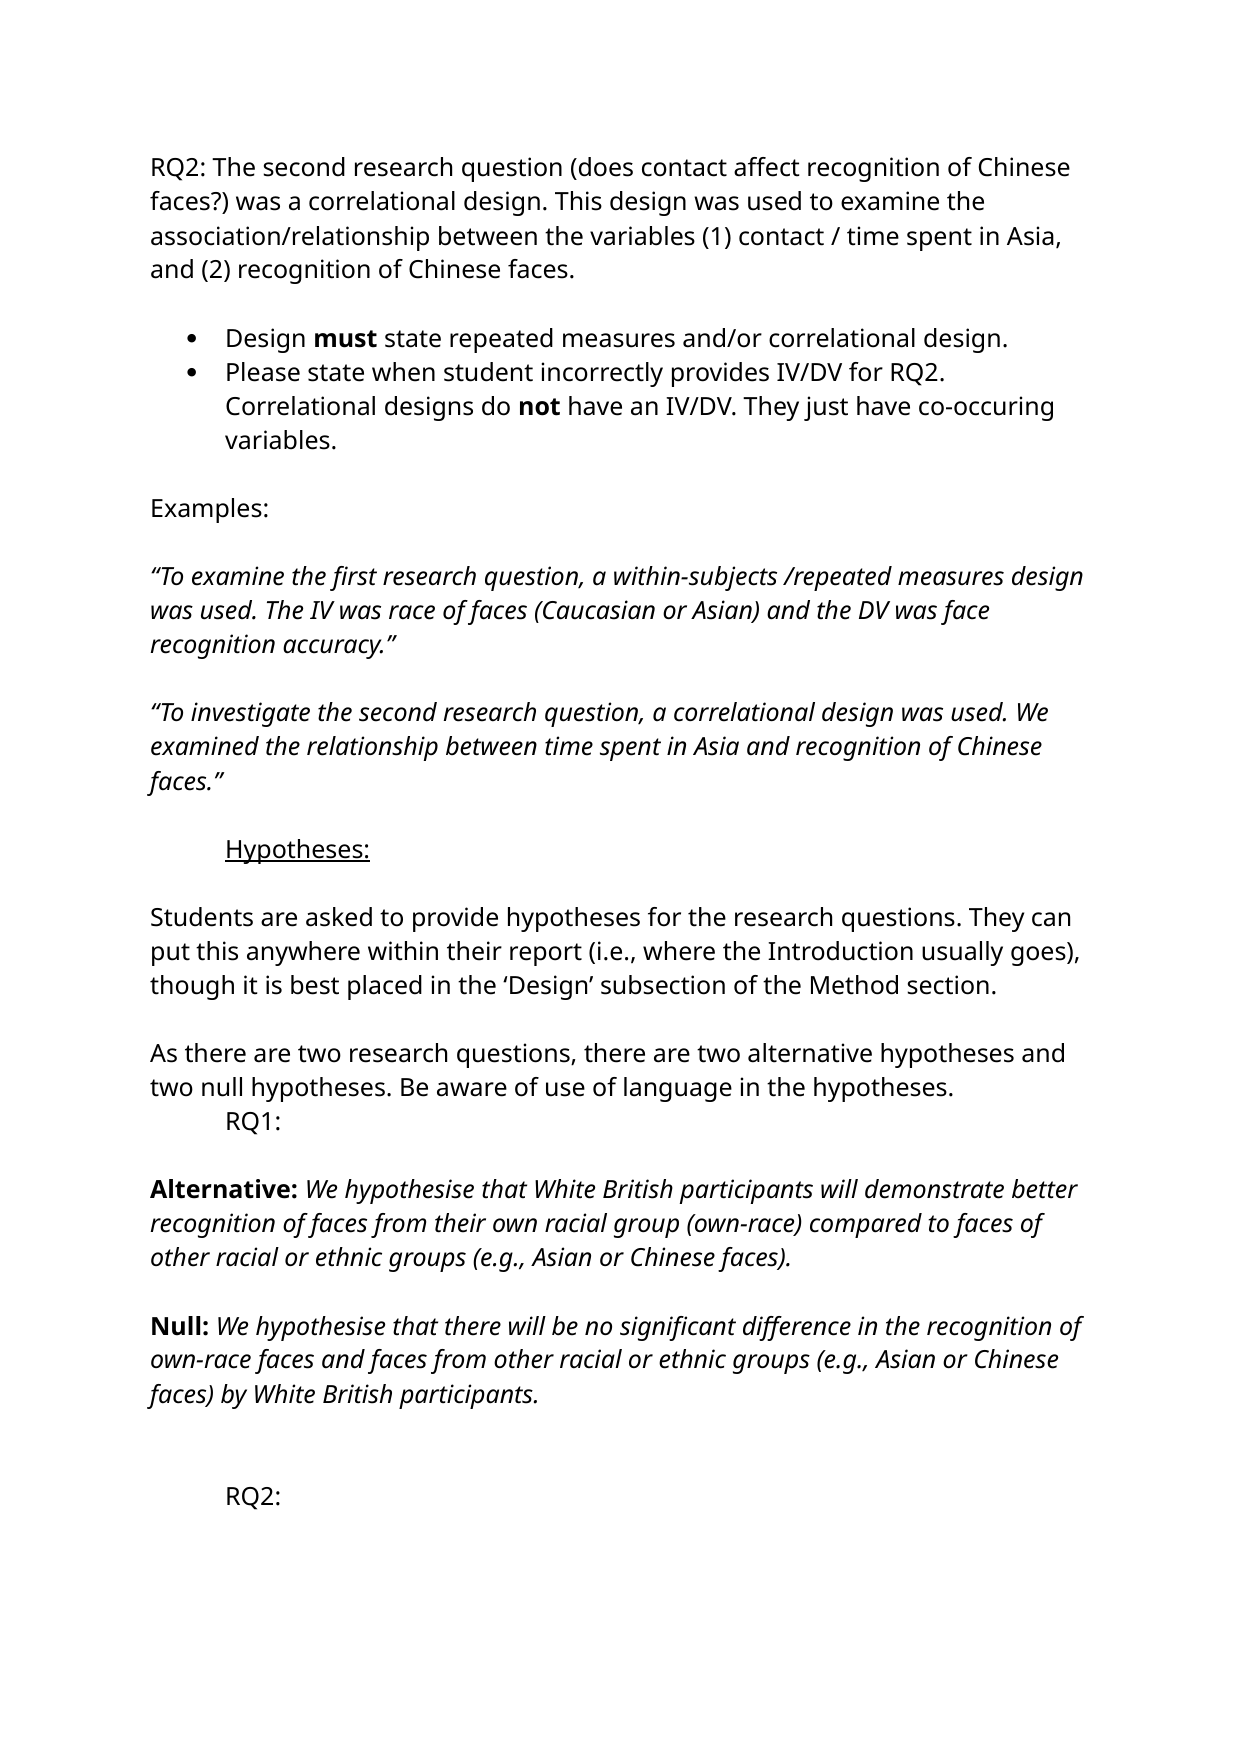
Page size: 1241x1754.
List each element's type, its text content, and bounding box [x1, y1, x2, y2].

list Design must state repeated measures and/or correlational design. [187, 320, 1090, 354]
text “To investigate the second research question, a correlational design was used. We examined the relationship between time spent in Asia and recognition of Chinese faces.” [150, 695, 1090, 797]
text Null: We hypothesise that there will be no significant difference in the recognition of own-race faces and faces from other racial or ethnic groups (e.g., Asian or Chinese faces) by White British participants. [150, 1308, 1090, 1410]
text RQ2: [150, 1478, 1090, 1512]
text Alternative: We hypothesise that White British participants will demonstrate better recognition of faces from their own racial group (own-race) compared to faces of other racial or ethnic groups (e.g., Asian or Chinese faces). [150, 1172, 1090, 1274]
text RQ2: The second research question (does contact affect recognition of Chinese faces?) was a correlational design. This design was used to examine the association/relationship between the variables (1) contact / time spent in Asia, and (2) recognition of Chinese faces. [150, 150, 1090, 286]
text RQ1: [150, 1104, 1090, 1138]
text As there are two research questions, there are two alternative hypotheses and two null hypotheses. Be aware of use of language in the hypotheses. [150, 1036, 1090, 1104]
text Examples: [150, 491, 1090, 525]
text “To examine the first research question, a within-subjects /repeated measures design was used. The IV was race of faces (Caucasian or Asian) and the DV was face recognition accuracy.” [150, 559, 1090, 661]
text Students are asked to provide hypotheses for the research questions. They can put this anywhere within their report (i.e., where the Introduction usually goes), though it is best placed in the ‘Design’ subsection of the Method section. [150, 899, 1090, 1002]
list Please state when student incorrectly provides IV/DV for RQ2. Correlational designs do not have an IV/DV. They just have co-occuring variables. [187, 354, 1090, 457]
text Hypotheses: [150, 831, 1090, 865]
